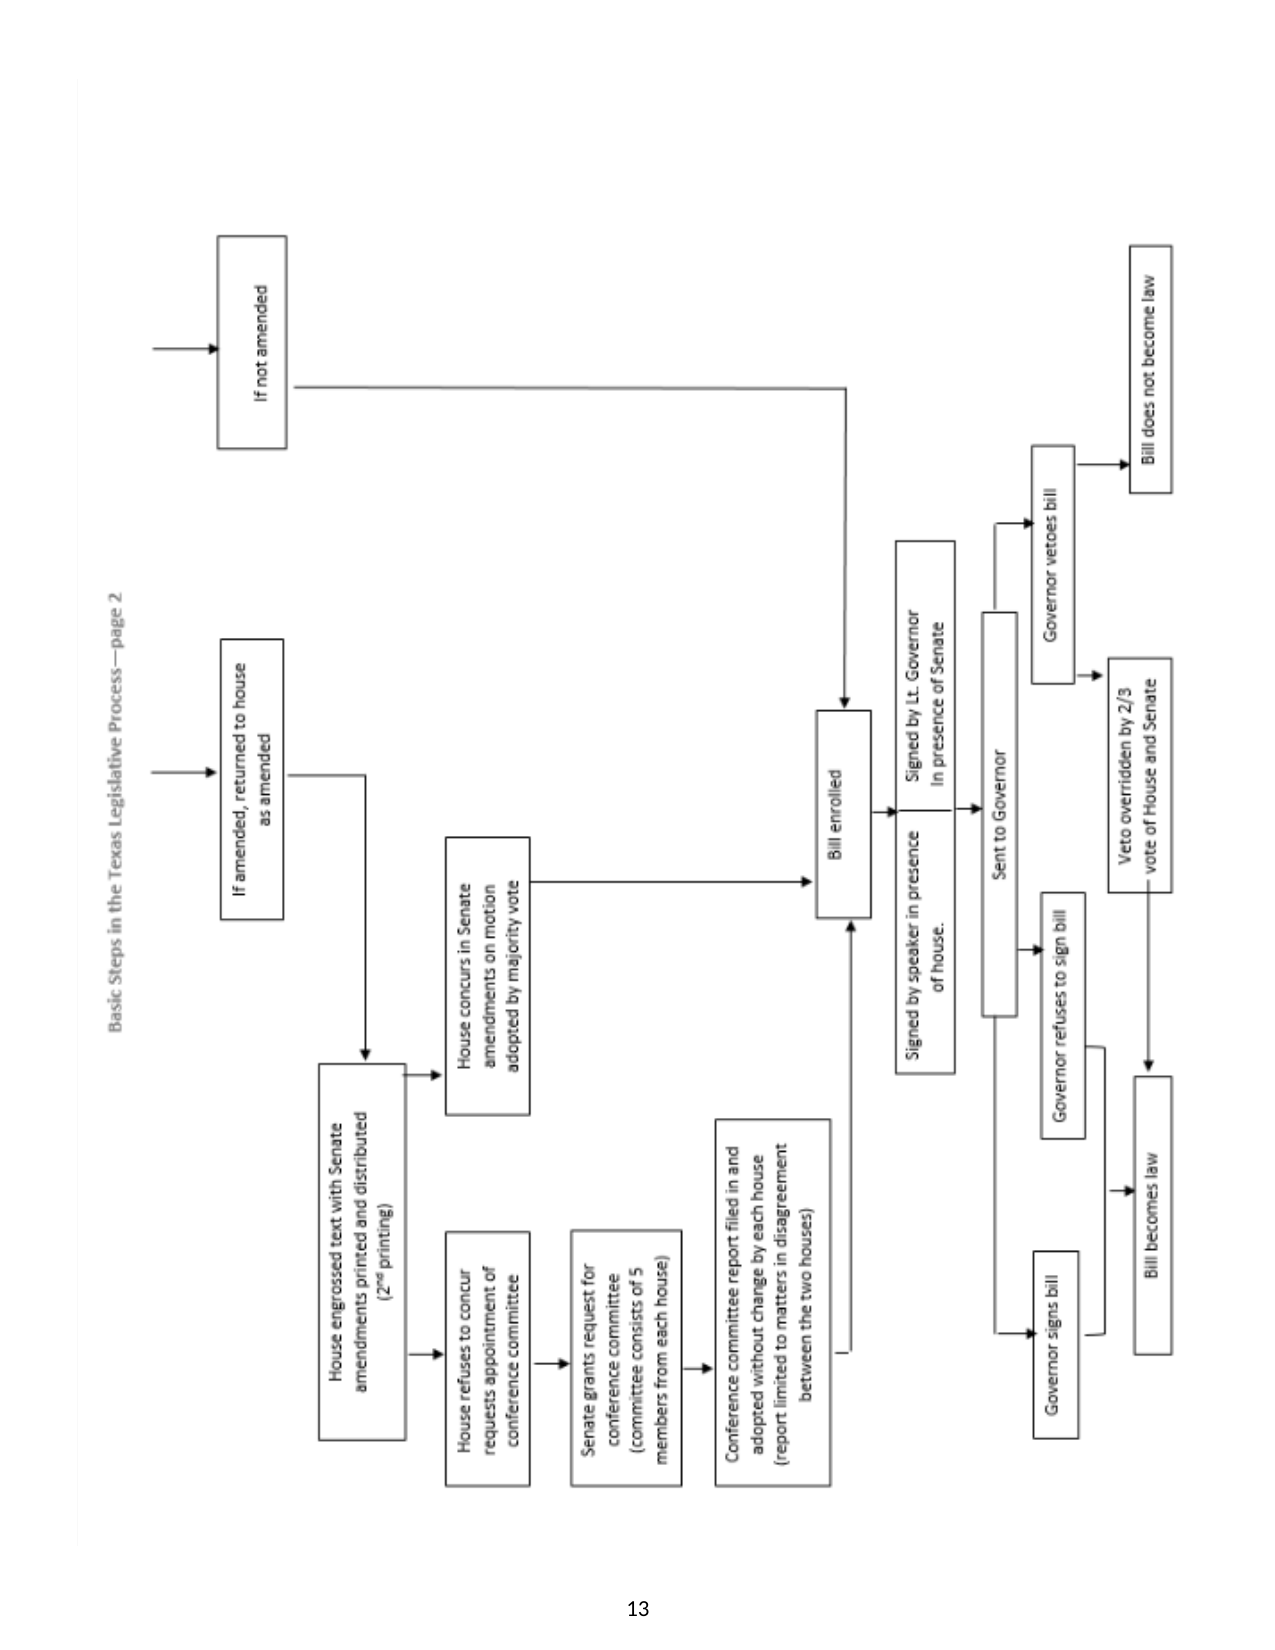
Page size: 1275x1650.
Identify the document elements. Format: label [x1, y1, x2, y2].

picture [77, 79, 1190, 1546]
